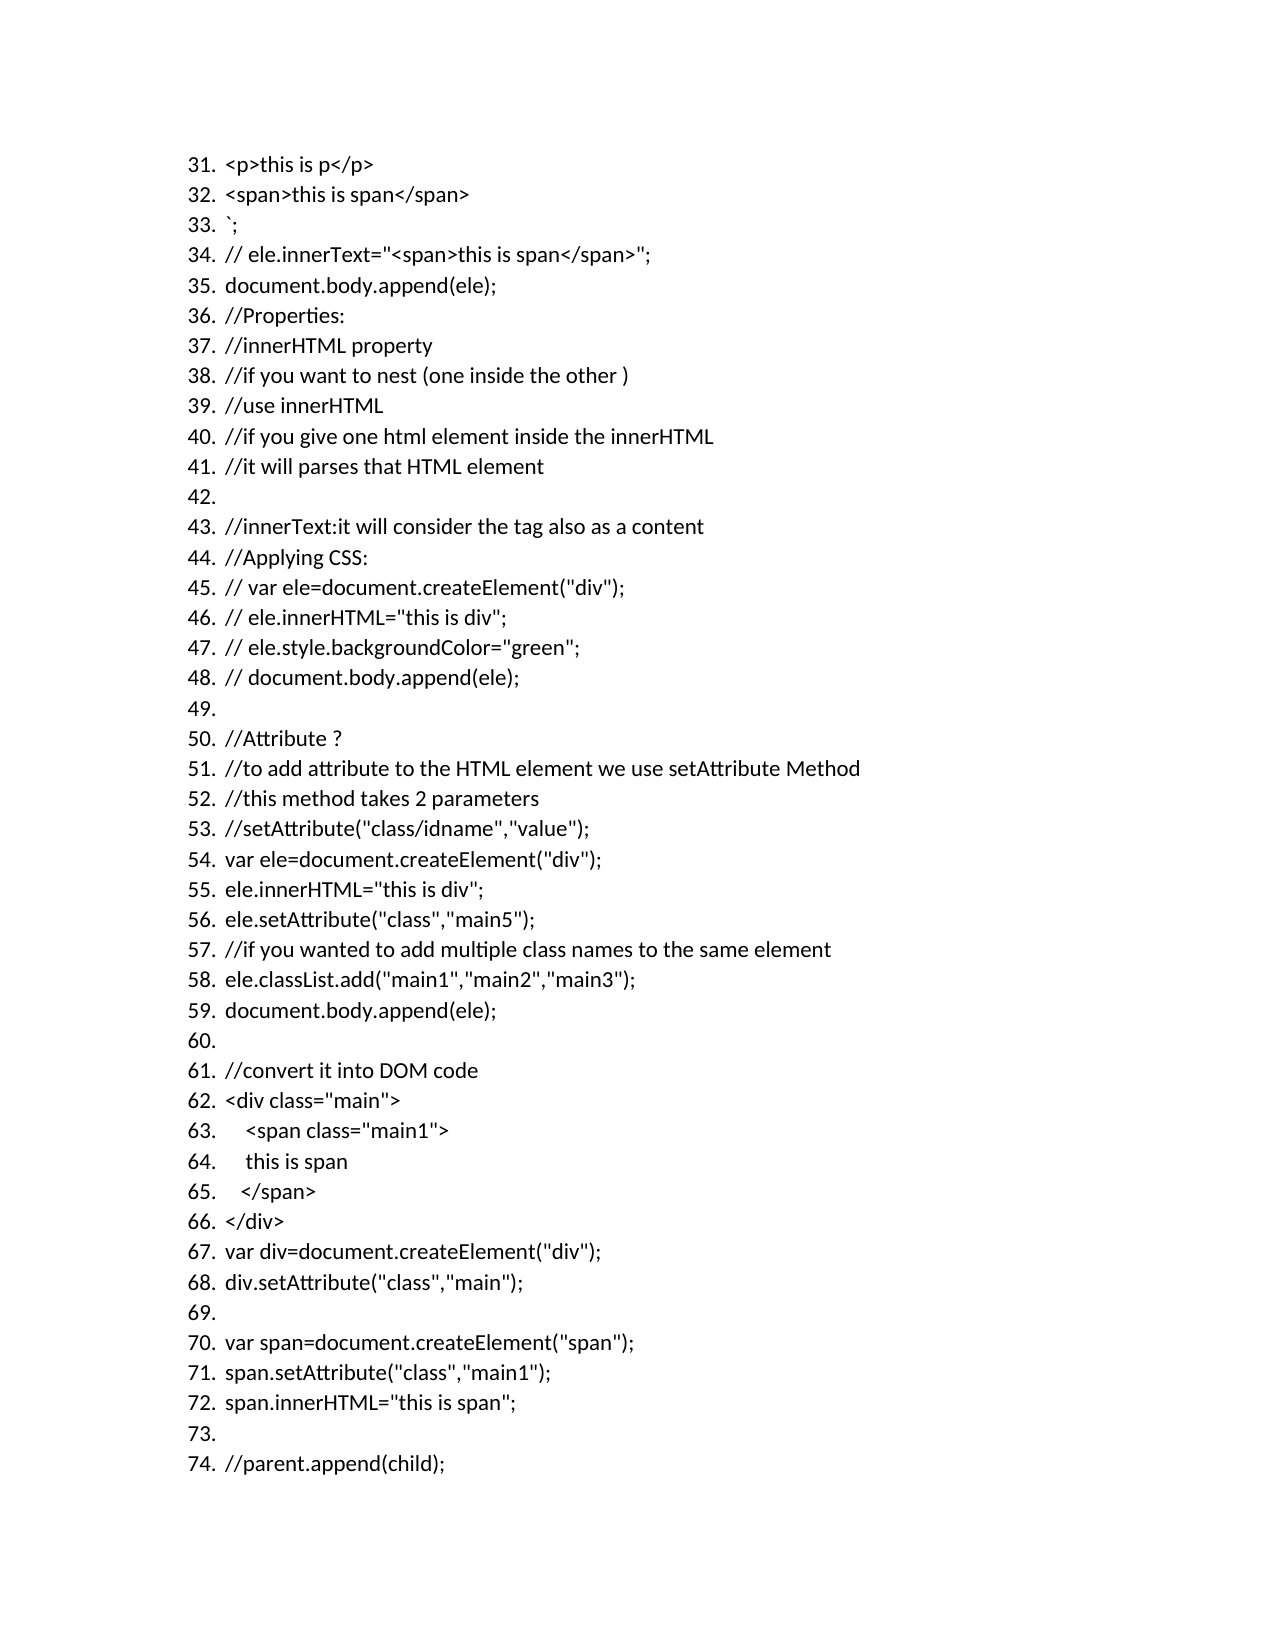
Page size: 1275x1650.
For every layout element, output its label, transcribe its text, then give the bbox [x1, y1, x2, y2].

list ele.setAttribute("class","main5"); [187, 905, 1125, 933]
list div.setAttribute("class","main"); [187, 1268, 1125, 1296]
list span.innerHTML="this is span"; [187, 1388, 1125, 1417]
list //convert it into DOM code [187, 1056, 1125, 1084]
list <p>this is p</p> [187, 150, 1125, 178]
list document.body.append(ele); [187, 271, 1125, 299]
list var span=document.createElement("span"); [187, 1328, 1125, 1356]
list //use innerHTML [187, 392, 1125, 420]
list </span> [187, 1177, 1125, 1205]
list // var ele=document.createElement("div"); [187, 573, 1125, 601]
list //parent.append(child); [187, 1449, 1125, 1477]
list // ele.innerHTML="this is div"; [187, 603, 1125, 631]
list //innerHTML property [187, 331, 1125, 359]
list //to add attribute to the HTML element we use setAttribute Method [187, 754, 1125, 782]
list <div class="main"> [187, 1086, 1125, 1114]
list </div> [187, 1207, 1125, 1235]
list `; [187, 210, 1125, 238]
list <span>this is span</span> [187, 180, 1125, 208]
list //if you give one html element inside the innerHTML [187, 422, 1125, 450]
list document.body.append(ele); [187, 996, 1125, 1024]
list // ele.style.backgroundColor="green"; [187, 633, 1125, 661]
list span.setAttribute("class","main1"); [187, 1358, 1125, 1386]
list //Applying CSS: [187, 543, 1125, 571]
list //if you want to nest (one inside the other ) [187, 361, 1125, 389]
list //it will parses that HTML element [187, 452, 1125, 480]
list //innerText:it will consider the tag also as a content [187, 512, 1125, 541]
list // ele.innerText="<span>this is span</span>"; [187, 241, 1125, 269]
list ele.innerHTML="this is div"; [187, 875, 1125, 903]
list //setAttribute("class/idname","value"); [187, 814, 1125, 843]
list //this method takes 2 parameters [187, 784, 1125, 812]
list //Attribute ? [187, 724, 1125, 752]
list this is span [187, 1147, 1125, 1175]
list // document.body.append(ele); [187, 663, 1125, 692]
list //if you wanted to add multiple class names to the same element [187, 935, 1125, 963]
list ele.classList.add("main1","main2","main3"); [187, 966, 1125, 994]
list var ele=document.createElement("div"); [187, 845, 1125, 873]
list <span class="main1"> [187, 1117, 1125, 1145]
list var div=document.createElement("div"); [187, 1237, 1125, 1266]
list //Properties: [187, 301, 1125, 329]
